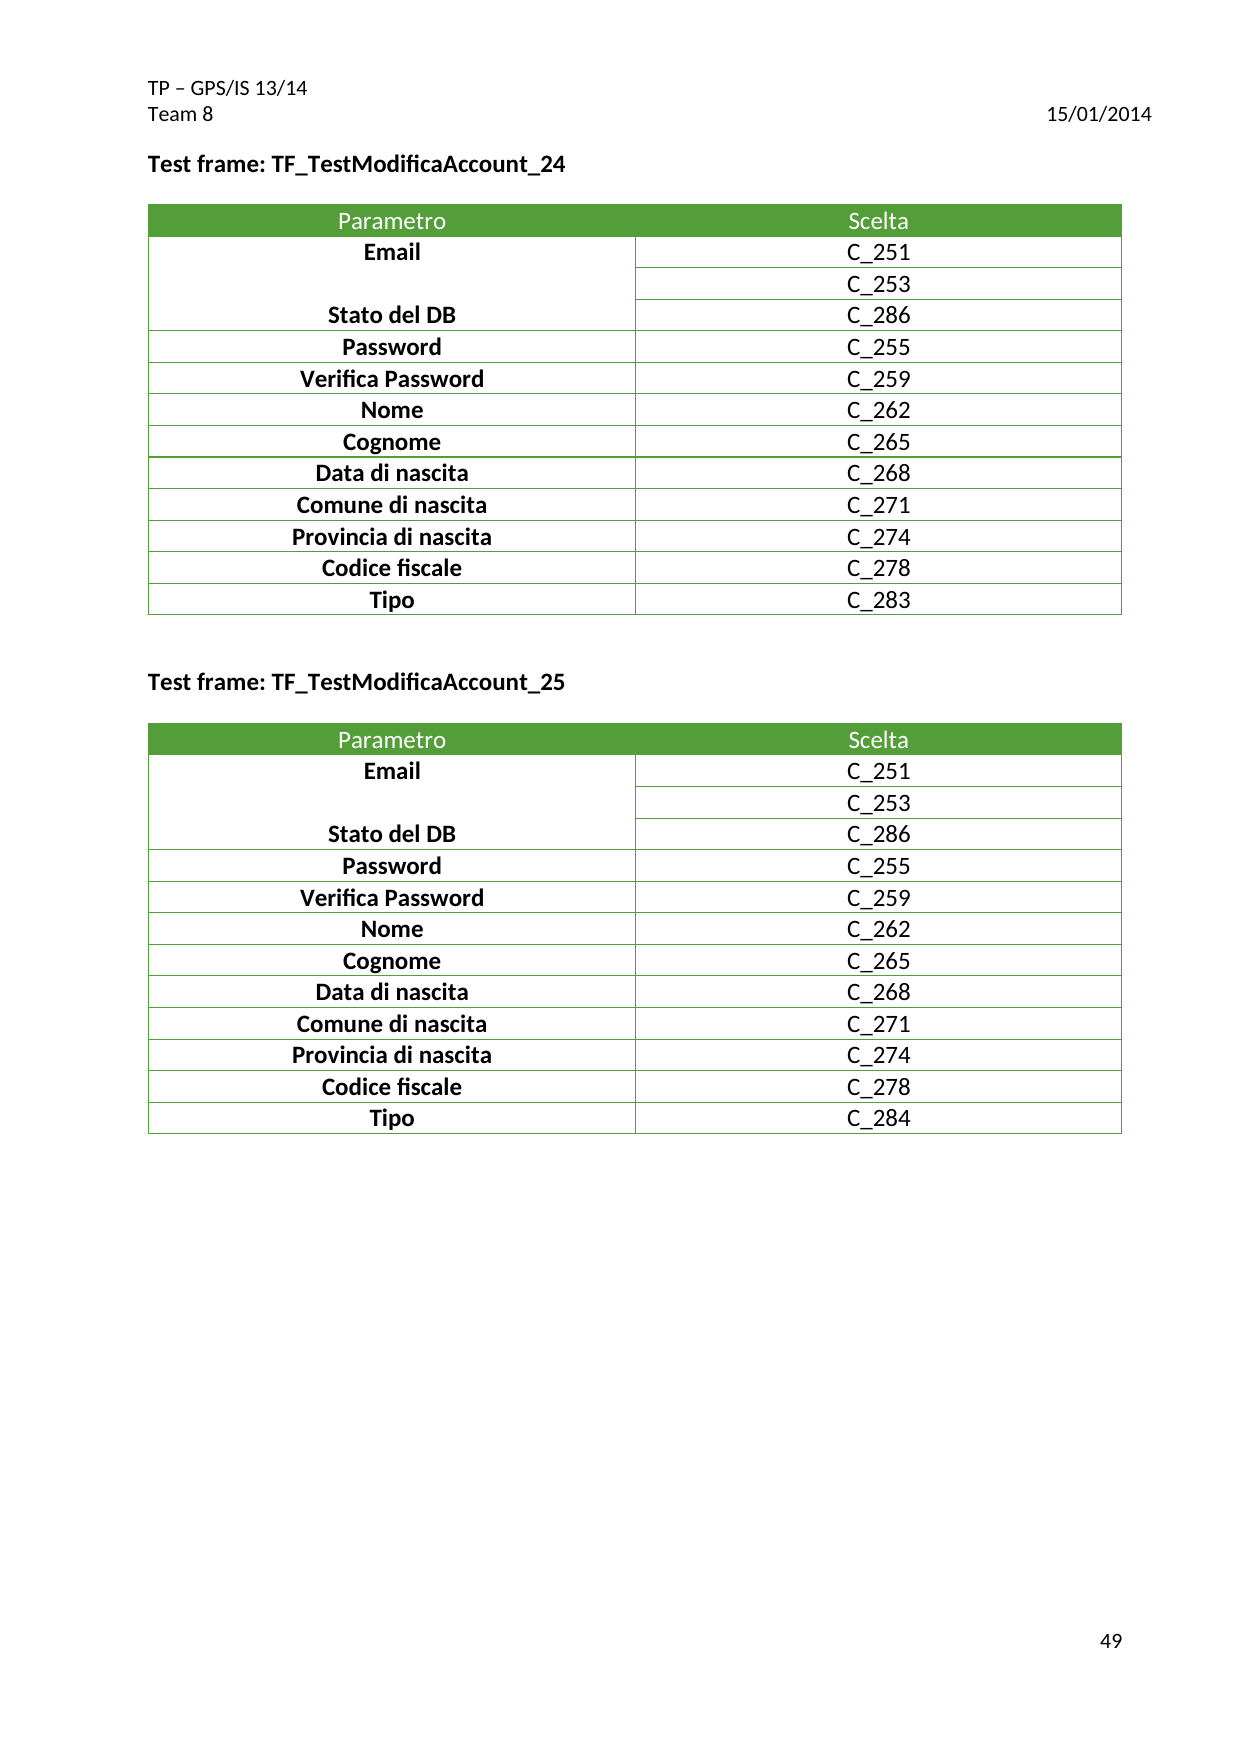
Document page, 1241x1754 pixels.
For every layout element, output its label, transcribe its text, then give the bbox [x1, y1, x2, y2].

table_cell C_259 [636, 363, 1121, 393]
table_cell Nome [149, 394, 635, 425]
table_cell Cognome [149, 426, 635, 456]
table_cell Verifica Password [149, 882, 635, 912]
table_cell Stato del DB [149, 299, 635, 330]
table_cell C_259 [636, 882, 1121, 912]
table_cell Tipo [149, 1103, 635, 1133]
table_cell C_286 [636, 819, 1121, 849]
table_cell C_283 [636, 584, 1121, 614]
table_cell C_278 [636, 552, 1121, 583]
table_cell Password [149, 850, 635, 881]
text Test frame: TF_TestModificaAccount_24 [148, 148, 1122, 178]
table_cell Verifica Password [149, 363, 635, 393]
table_cell C_271 [636, 489, 1121, 519]
table_cell Password [149, 331, 635, 362]
table_cell Codice fiscale [149, 1071, 635, 1102]
table_cell C_255 [636, 850, 1121, 881]
table_cell Provincia di nascita [149, 521, 635, 551]
table_cell C_271 [636, 1008, 1121, 1038]
table_cell C_262 [636, 913, 1121, 944]
table_cell C_255 [636, 331, 1121, 362]
table_cell Email [149, 237, 635, 299]
table_header Scelta [636, 724, 1121, 754]
table_cell Cognome [149, 945, 635, 975]
table_cell Comune di nascita [149, 489, 635, 519]
table_cell C_268 [636, 458, 1121, 488]
table_cell Email [149, 755, 635, 817]
text Test frame: TF_TestModificaAccount_25 [148, 667, 1122, 697]
table_cell Comune di nascita [149, 1008, 635, 1038]
table_cell C_251 [636, 237, 1121, 267]
table_cell C_265 [636, 945, 1121, 975]
table_cell C_251 [636, 755, 1121, 786]
table_cell Data di nascita [149, 976, 635, 1007]
table_cell C_286 [636, 300, 1121, 330]
table_cell C_274 [636, 521, 1121, 551]
table_cell C_253 [636, 268, 1121, 299]
table_header Parametro [149, 205, 635, 236]
table_cell C_274 [636, 1040, 1121, 1070]
table_cell Nome [149, 913, 635, 944]
table_cell C_253 [636, 787, 1121, 817]
table_cell Codice fiscale [149, 552, 635, 583]
table_cell Stato del DB [149, 818, 635, 849]
table_cell C_262 [636, 394, 1121, 425]
table_cell C_278 [636, 1071, 1121, 1102]
table_cell C_284 [636, 1103, 1121, 1133]
table_cell Provincia di nascita [149, 1040, 635, 1070]
table_cell Data di nascita [149, 458, 635, 488]
table_cell Tipo [149, 584, 635, 614]
table_header Parametro [149, 724, 635, 754]
table_cell C_265 [636, 426, 1121, 456]
table_header Scelta [636, 205, 1121, 236]
table_cell C_268 [636, 976, 1121, 1007]
